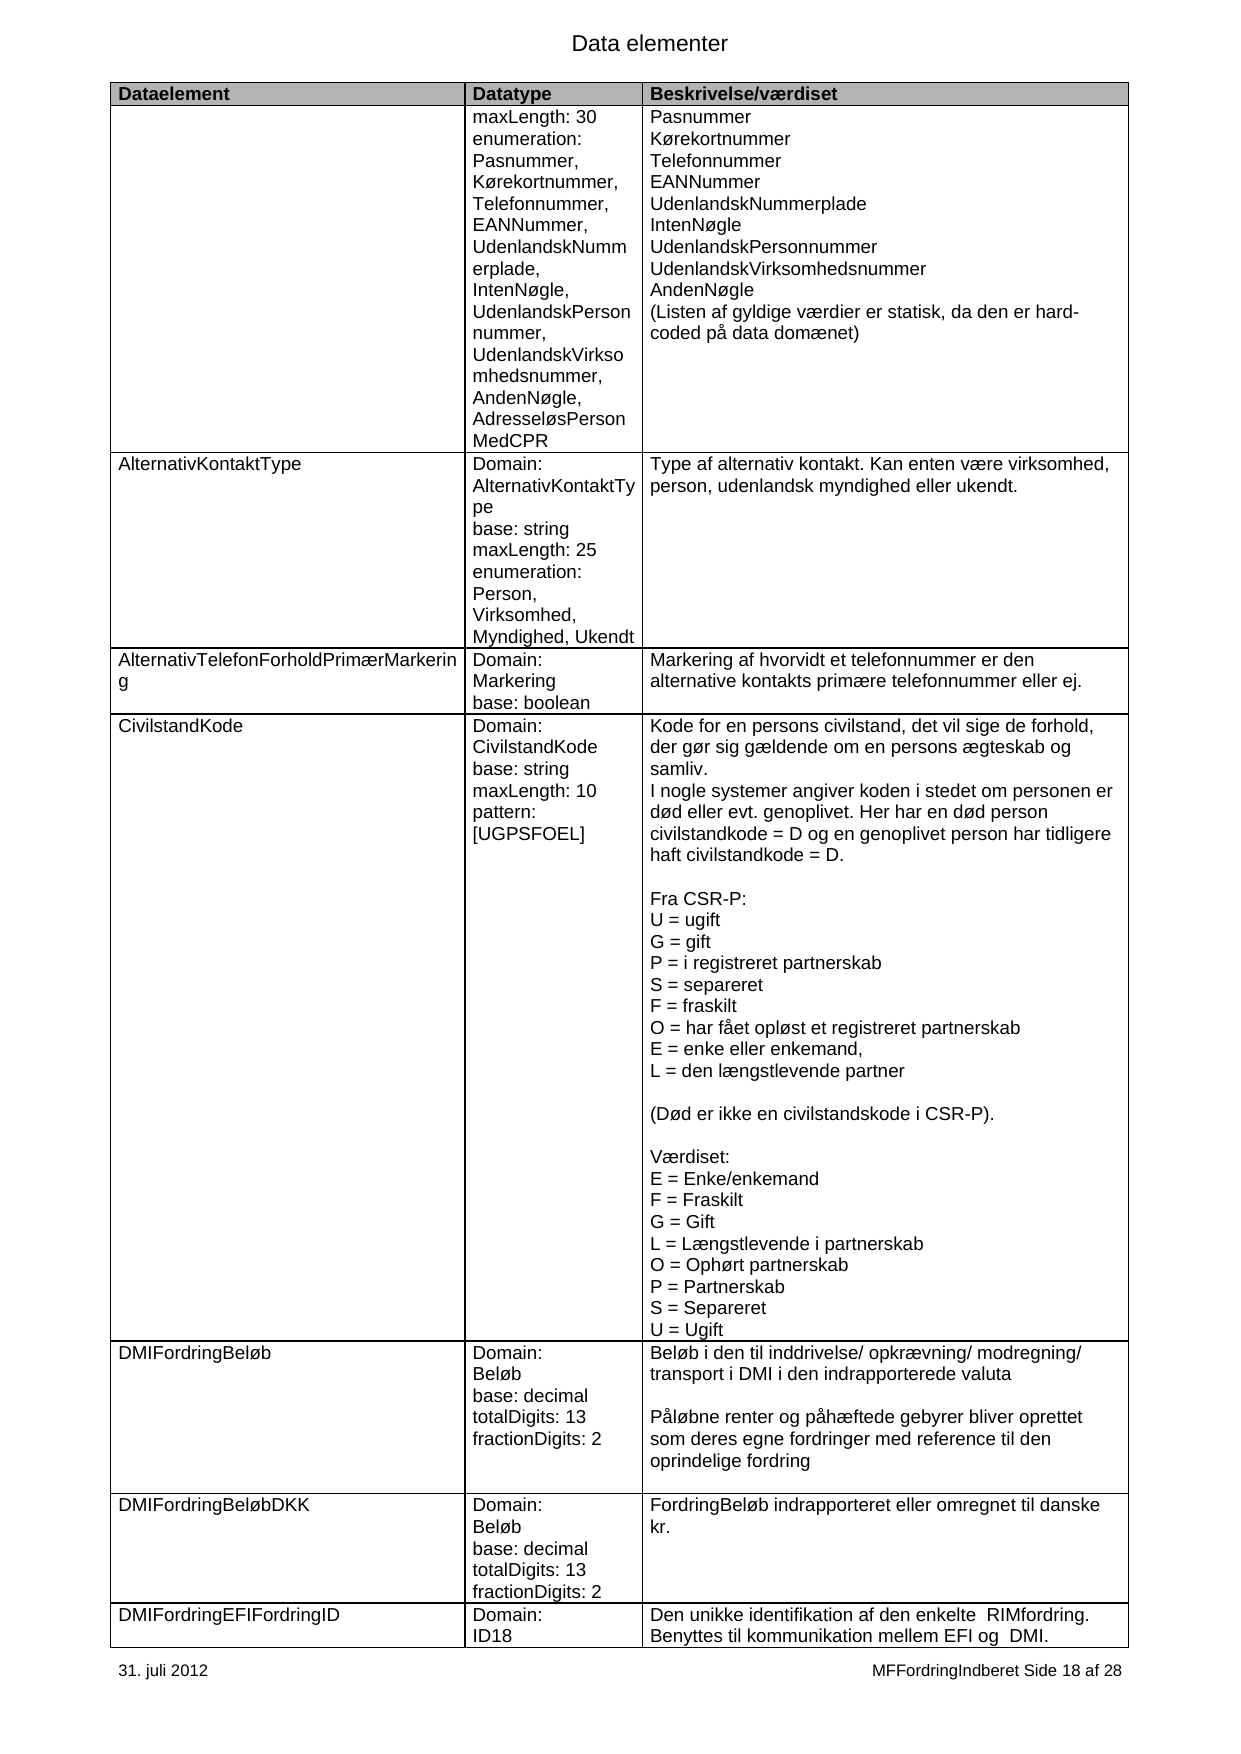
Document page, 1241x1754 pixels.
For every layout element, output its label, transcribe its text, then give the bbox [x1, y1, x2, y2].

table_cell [643, 1604, 1128, 1647]
table_cell DMIFordringBeløb [111, 1342, 464, 1493]
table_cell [466, 106, 642, 451]
table_cell DMIFordringBeløbDKK [111, 1494, 464, 1602]
table_cell Domain: Beløb base: decimal totalDigits: 13 fractionDigits: 2 [466, 1342, 642, 1493]
table_cell Domain: Beløb base: decimal totalDigits: 13 fractionDigits: 2 [466, 1494, 642, 1602]
table_cell Domain: Markering base: boolean [466, 649, 642, 713]
table_cell Domain: AlternativKontaktType base: string maxLength: 25 enumeration: Person, Virksomhed, Myndighed, Ukendt [466, 453, 642, 647]
table_cell Domain: CivilstandKode base: string maxLength: 10 pattern: [UGPSFOEL] [466, 715, 642, 1340]
table_cell Type af alternativ kontakt. Kan enten være virksomhed, person, udenlandsk myndighed eller ukendt. [643, 453, 1128, 647]
table_header Dataelement [111, 83, 464, 105]
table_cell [111, 1604, 464, 1647]
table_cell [111, 106, 464, 451]
table_cell AlternativKontaktType [111, 453, 464, 647]
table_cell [643, 106, 1128, 451]
table_cell AlternativTelefonForholdPrimærMarkering [111, 649, 464, 713]
table_cell Kode for en persons civilstand, det vil sige de forhold, der gør sig gældende om en persons ægteskab og samliv. I nogle systemer angiver koden i stedet om personen er død eller evt. genoplivet. Her har en død person civilstandkode = D og en genoplivet person har tidligere haft civilstandkode = D. Fra CSR-P: U = ugift G = gift P = i registreret partnerskab S = separeret F = fraskilt O = har fået opløst et registreret partnerskab E = enke eller enkemand, L = den længstlevende partner (Død er ikke en civilstandskode i CSR-P). Værdiset: E = Enke/enkemand F = Fraskilt G = Gift L = Længstlevende i partnerskab O = Ophørt partnerskab P = Partnerskab S = Separeret U = Ugift [643, 715, 1128, 1340]
table_cell Beløb i den til inddrivelse/ opkrævning/ modregning/ transport i DMI i den indrapporterede valuta Påløbne renter og påhæftede gebyrer bliver oprettet som deres egne fordringer med reference til den oprindelige fordring [643, 1342, 1128, 1493]
table_cell Markering af hvorvidt et telefonnummer er den alternative kontakts primære telefonnummer eller ej. [643, 649, 1128, 713]
table_cell FordringBeløb indrapporteret eller omregnet til danske kr. [643, 1494, 1128, 1602]
table_header Beskrivelse/værdiset [643, 83, 1128, 105]
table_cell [466, 1604, 642, 1647]
table_cell CivilstandKode [111, 715, 464, 1340]
table_header Datatype [466, 83, 642, 105]
